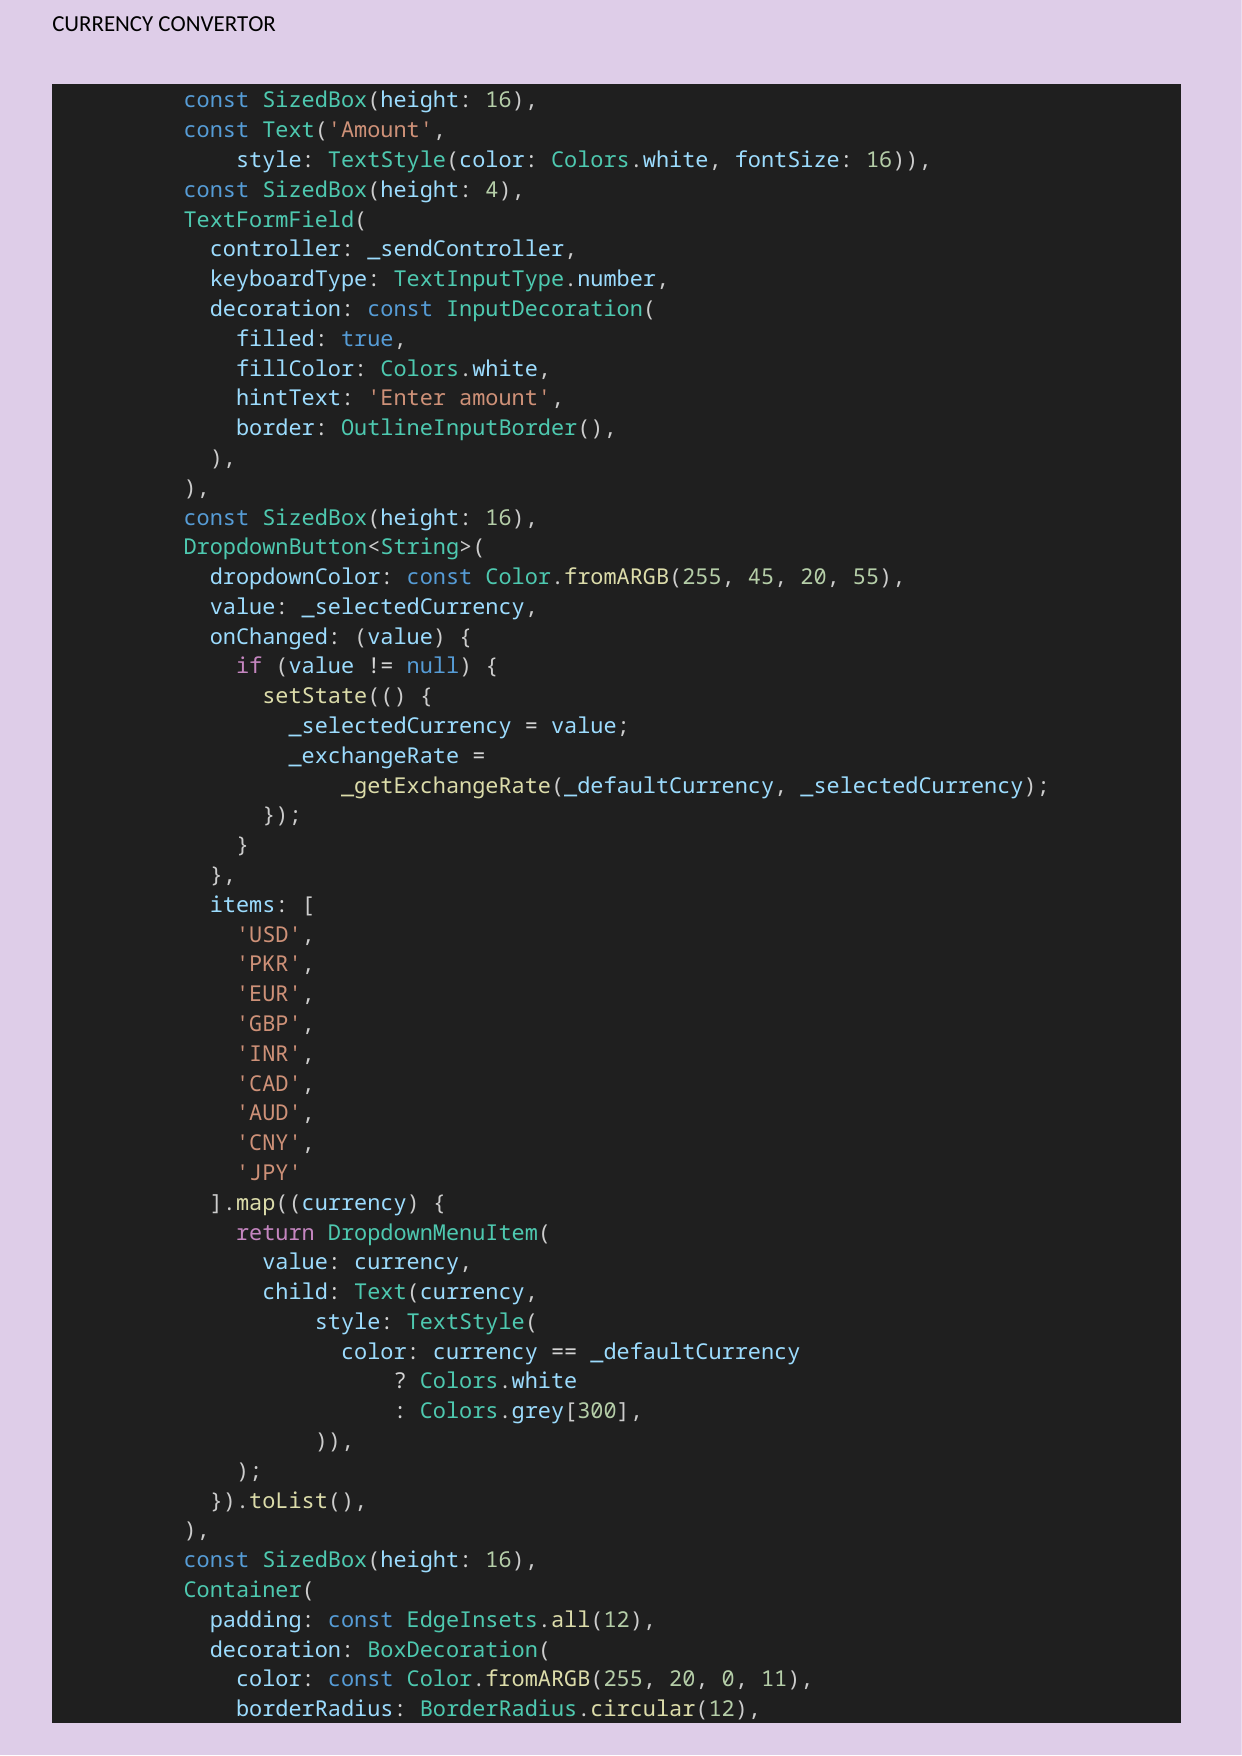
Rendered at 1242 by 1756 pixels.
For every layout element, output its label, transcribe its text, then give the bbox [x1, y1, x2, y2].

text 'JPY' [52, 1157, 1181, 1187]
text controller: _sendController, [52, 233, 1181, 263]
text style: TextStyle( [52, 1306, 1181, 1336]
text dropdownColor: const Color.fromARGB(255, 45, 20, 55), [52, 561, 1181, 591]
text value: _selectedCurrency, [52, 591, 1181, 621]
text onChanged: (value) { [52, 621, 1181, 650]
text setState(() { [52, 680, 1181, 710]
text : Colors.grey[300], [52, 1395, 1181, 1425]
text value: currency, [52, 1246, 1181, 1276]
text color: const Color.fromARGB(255, 20, 0, 11), [52, 1663, 1181, 1693]
text 'INR', [52, 1038, 1181, 1067]
text ].map((currency) { [52, 1187, 1181, 1216]
text ), [52, 442, 1181, 472]
text child: Text(currency, [52, 1276, 1181, 1306]
text border: OutlineInputBorder(), [52, 412, 1181, 442]
text hintText: 'Enter amount', [52, 382, 1181, 412]
text _exchangeRate = [52, 740, 1181, 769]
text return DropdownMenuItem( [52, 1216, 1181, 1246]
text }).toList(), [52, 1484, 1181, 1514]
text 'CAD', [52, 1067, 1181, 1097]
text color: currency == _defaultCurrency [52, 1336, 1181, 1365]
text DropdownButton<String>( [52, 531, 1181, 561]
text keyboardType: TextInputType.number, [52, 263, 1181, 293]
text borderRadius: BorderRadius.circular(12), [52, 1693, 1181, 1723]
text Container( [52, 1574, 1181, 1604]
text const SizedBox(height: 16), [52, 84, 1181, 114]
text ), [52, 472, 1181, 501]
text 'USD', [52, 918, 1181, 948]
text } [52, 829, 1181, 859]
text }); [52, 799, 1181, 829]
text const SizedBox(height: 16), [52, 1544, 1181, 1574]
text 'GBP', [52, 1008, 1181, 1038]
text 'CNY', [52, 1127, 1181, 1157]
text _getExchangeRate(_defaultCurrency, _selectedCurrency); [52, 769, 1181, 799]
text ), [52, 1514, 1181, 1544]
text ? Colors.white [52, 1365, 1181, 1395]
text }, [52, 859, 1181, 889]
text padding: const EdgeInsets.all(12), [52, 1604, 1181, 1633]
text 'PKR', [52, 948, 1181, 978]
text decoration: BoxDecoration( [52, 1633, 1181, 1663]
text TextFormField( [52, 203, 1181, 233]
text items: [ [52, 889, 1181, 918]
text filled: true, [52, 323, 1181, 352]
text )), [52, 1425, 1181, 1455]
text fillColor: Colors.white, [52, 352, 1181, 382]
text 'AUD', [52, 1097, 1181, 1127]
text if (value != null) { [52, 650, 1181, 680]
text const SizedBox(height: 16), [52, 501, 1181, 531]
text decoration: const InputDecoration( [52, 293, 1181, 323]
text 'EUR', [52, 978, 1181, 1008]
text style: TextStyle(color: Colors.white, fontSize: 16)), [52, 144, 1181, 174]
text _selectedCurrency = value; [52, 710, 1181, 740]
text const SizedBox(height: 4), [52, 174, 1181, 203]
text ); [52, 1455, 1181, 1484]
text const Text('Amount', [52, 114, 1181, 144]
